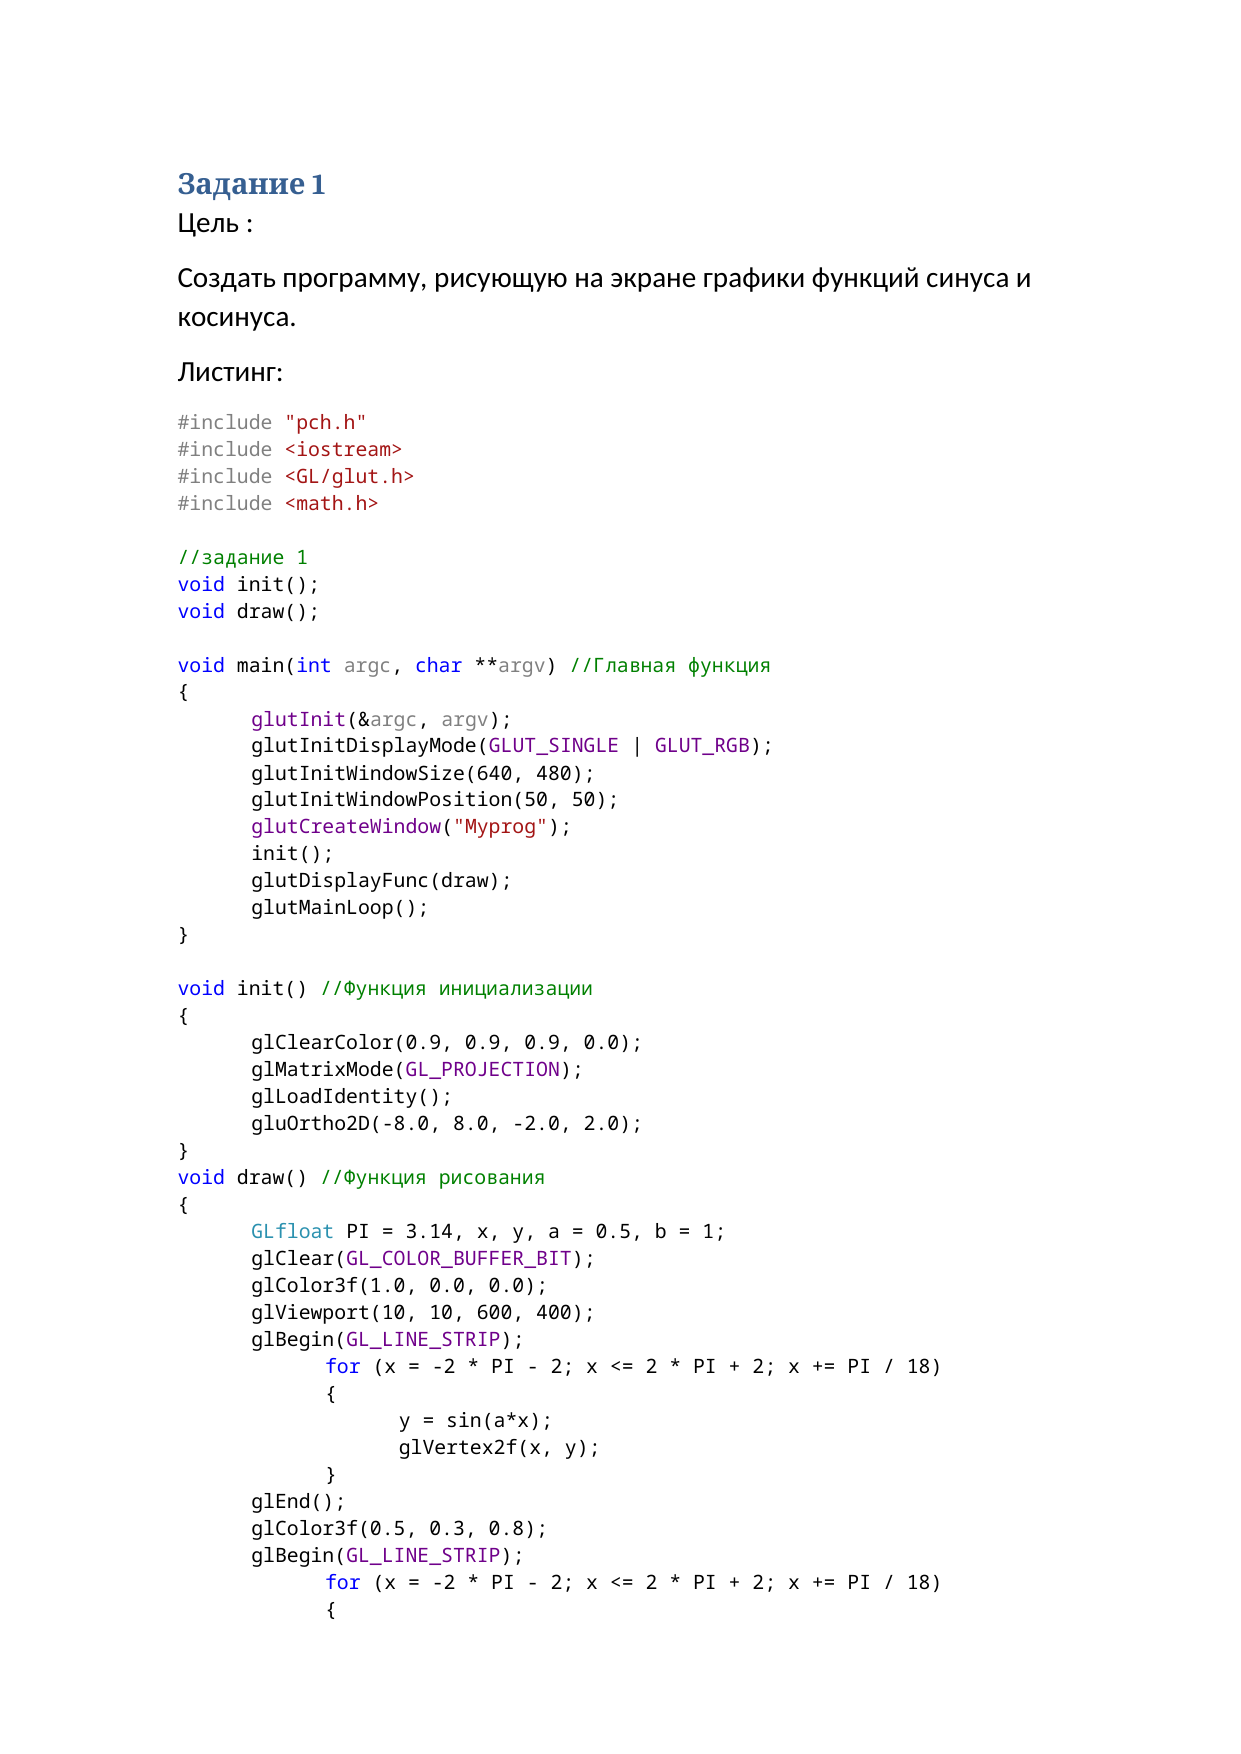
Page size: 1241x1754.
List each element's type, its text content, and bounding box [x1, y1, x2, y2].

text glVertex2f(x, y); [177, 1433, 1152, 1460]
text glutInit(&argc, argv); [177, 705, 1152, 732]
text glutMainLoop(); [177, 894, 1152, 921]
text glutInitWindowSize(640, 480); [177, 759, 1152, 786]
text Создать программу, рисующую на экране графики функций синуса и косинуса. [177, 259, 1152, 333]
text init(); [177, 840, 1152, 867]
text for (x = -2 * PI - 2; x <= 2 * PI + 2; x += PI / 18) [177, 1568, 1152, 1595]
text glClearColor(0.9, 0.9, 0.9, 0.0); [177, 1028, 1152, 1056]
text glutInitDisplayMode(GLUT_SINGLE | GLUT_RGB); [177, 732, 1152, 759]
text { [177, 1002, 1152, 1028]
text { [177, 1379, 1152, 1406]
text { [177, 1595, 1152, 1622]
text } [177, 1136, 1152, 1163]
text #include "pch.h" [177, 408, 1152, 435]
text glColor3f(1.0, 0.0, 0.0); [177, 1271, 1152, 1298]
text glutCreateWindow("Myprog"); [177, 813, 1152, 840]
text #include <iostream> [177, 435, 1152, 462]
text glBegin(GL_LINE_STRIP); [177, 1541, 1152, 1568]
text #include <math.h> [177, 489, 1152, 516]
text glutInitWindowPosition(50, 50); [177, 786, 1152, 813]
text void draw() //Функция рисования [177, 1163, 1152, 1190]
text { [177, 1190, 1152, 1217]
text } [177, 921, 1152, 948]
text #include <GL/glut.h> [177, 462, 1152, 489]
text glClear(GL_COLOR_BUFFER_BIT); [177, 1244, 1152, 1271]
text } [177, 1460, 1152, 1487]
text Цель : [177, 204, 1152, 240]
text for (x = -2 * PI - 2; x <= 2 * PI + 2; x += PI / 18) [177, 1352, 1152, 1379]
text void init(); [177, 570, 1152, 597]
text glViewport(10, 10, 600, 400); [177, 1298, 1152, 1325]
text glBegin(GL_LINE_STRIP); [177, 1325, 1152, 1352]
text void main(int argc, char **argv) //Главная функция [177, 651, 1152, 678]
text void init() //Функция инициализации [177, 974, 1152, 1002]
text GLfloat PI = 3.14, x, y, a = 0.5, b = 1; [177, 1217, 1152, 1244]
text y = sin(a*x); [177, 1406, 1152, 1433]
text void draw(); [177, 597, 1152, 624]
text glMatrixMode(GL_PROJECTION); [177, 1056, 1152, 1082]
text gluOrtho2D(-8.0, 8.0, -2.0, 2.0); [177, 1109, 1152, 1136]
text glutDisplayFunc(draw); [177, 867, 1152, 894]
text glEnd(); [177, 1487, 1152, 1514]
subtitle Задание 1 [177, 168, 1152, 202]
text Листинг: [177, 353, 1152, 388]
text //задание 1 [177, 543, 1152, 570]
text { [177, 678, 1152, 705]
text glColor3f(0.5, 0.3, 0.8); [177, 1514, 1152, 1541]
text glLoadIdentity(); [177, 1082, 1152, 1109]
